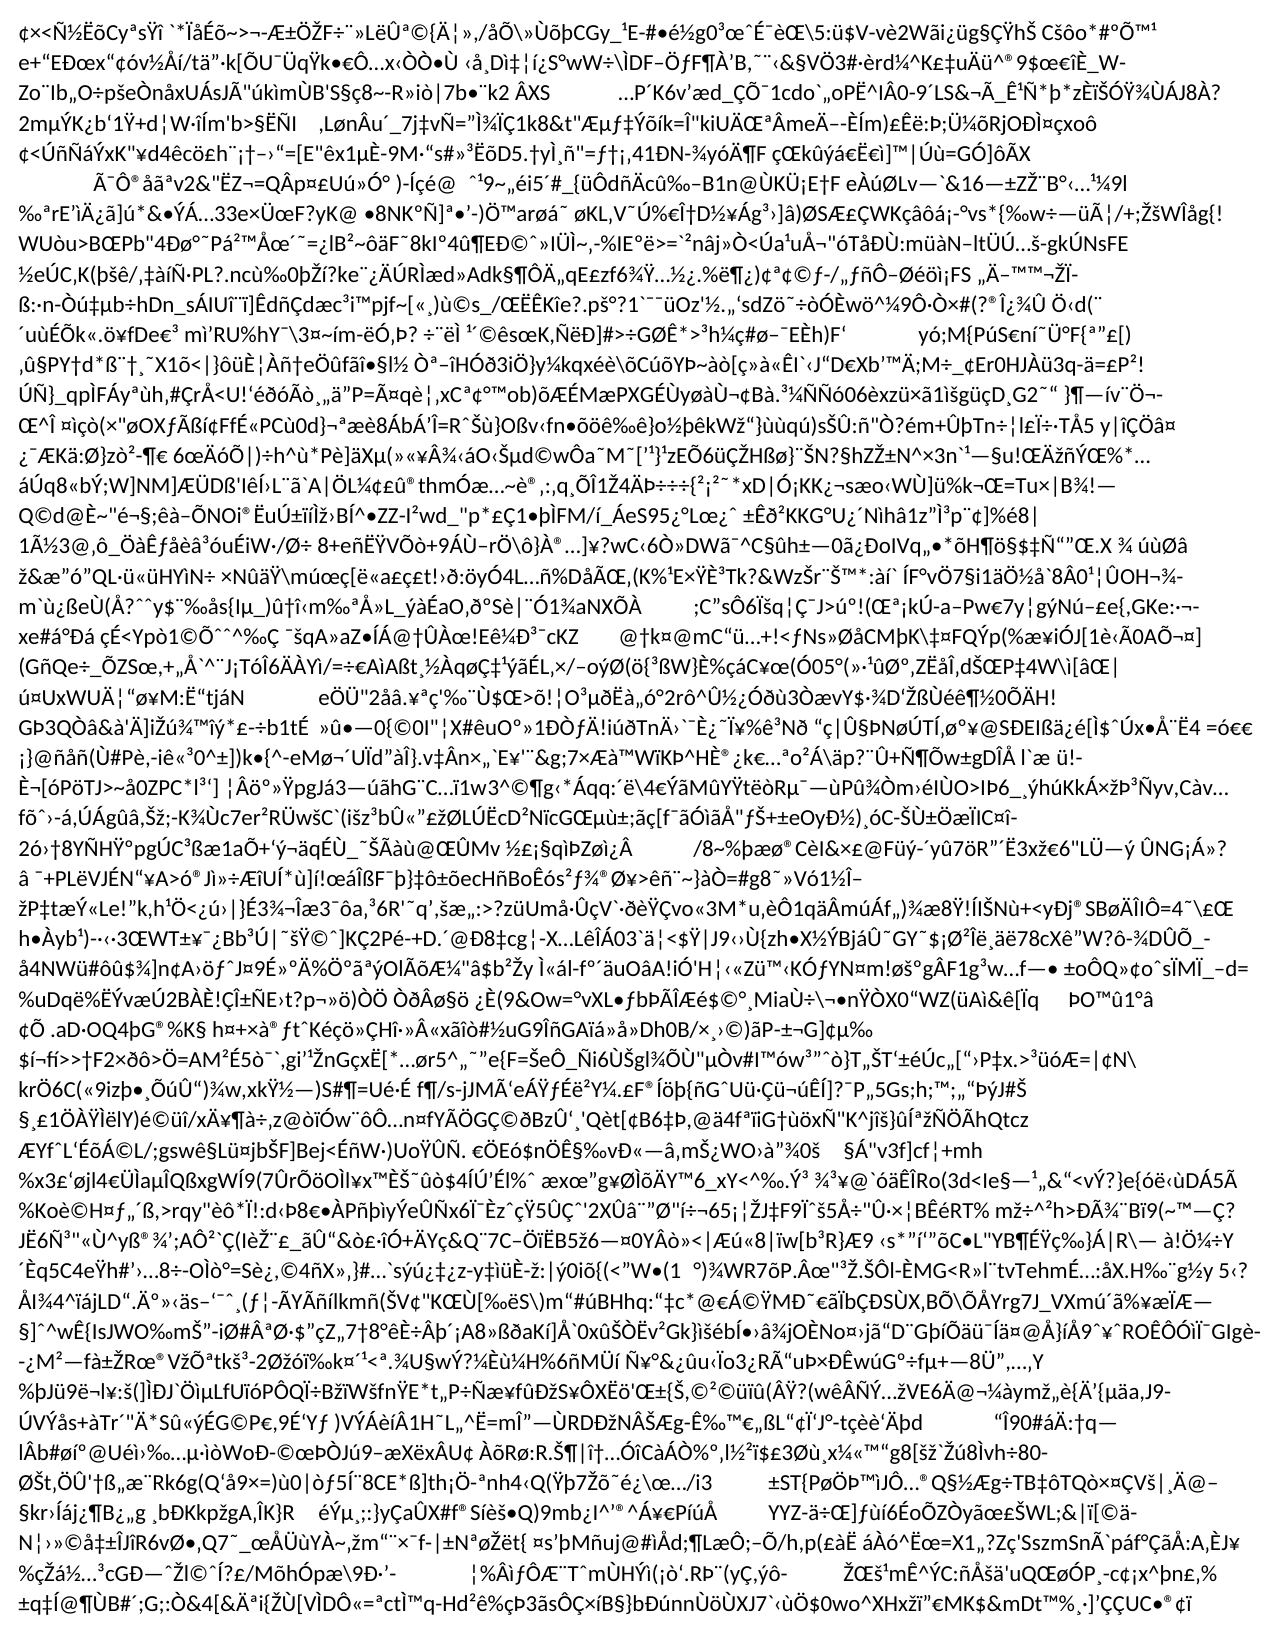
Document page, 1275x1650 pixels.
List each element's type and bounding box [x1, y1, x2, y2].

text [18, 18, 1257, 1617]
